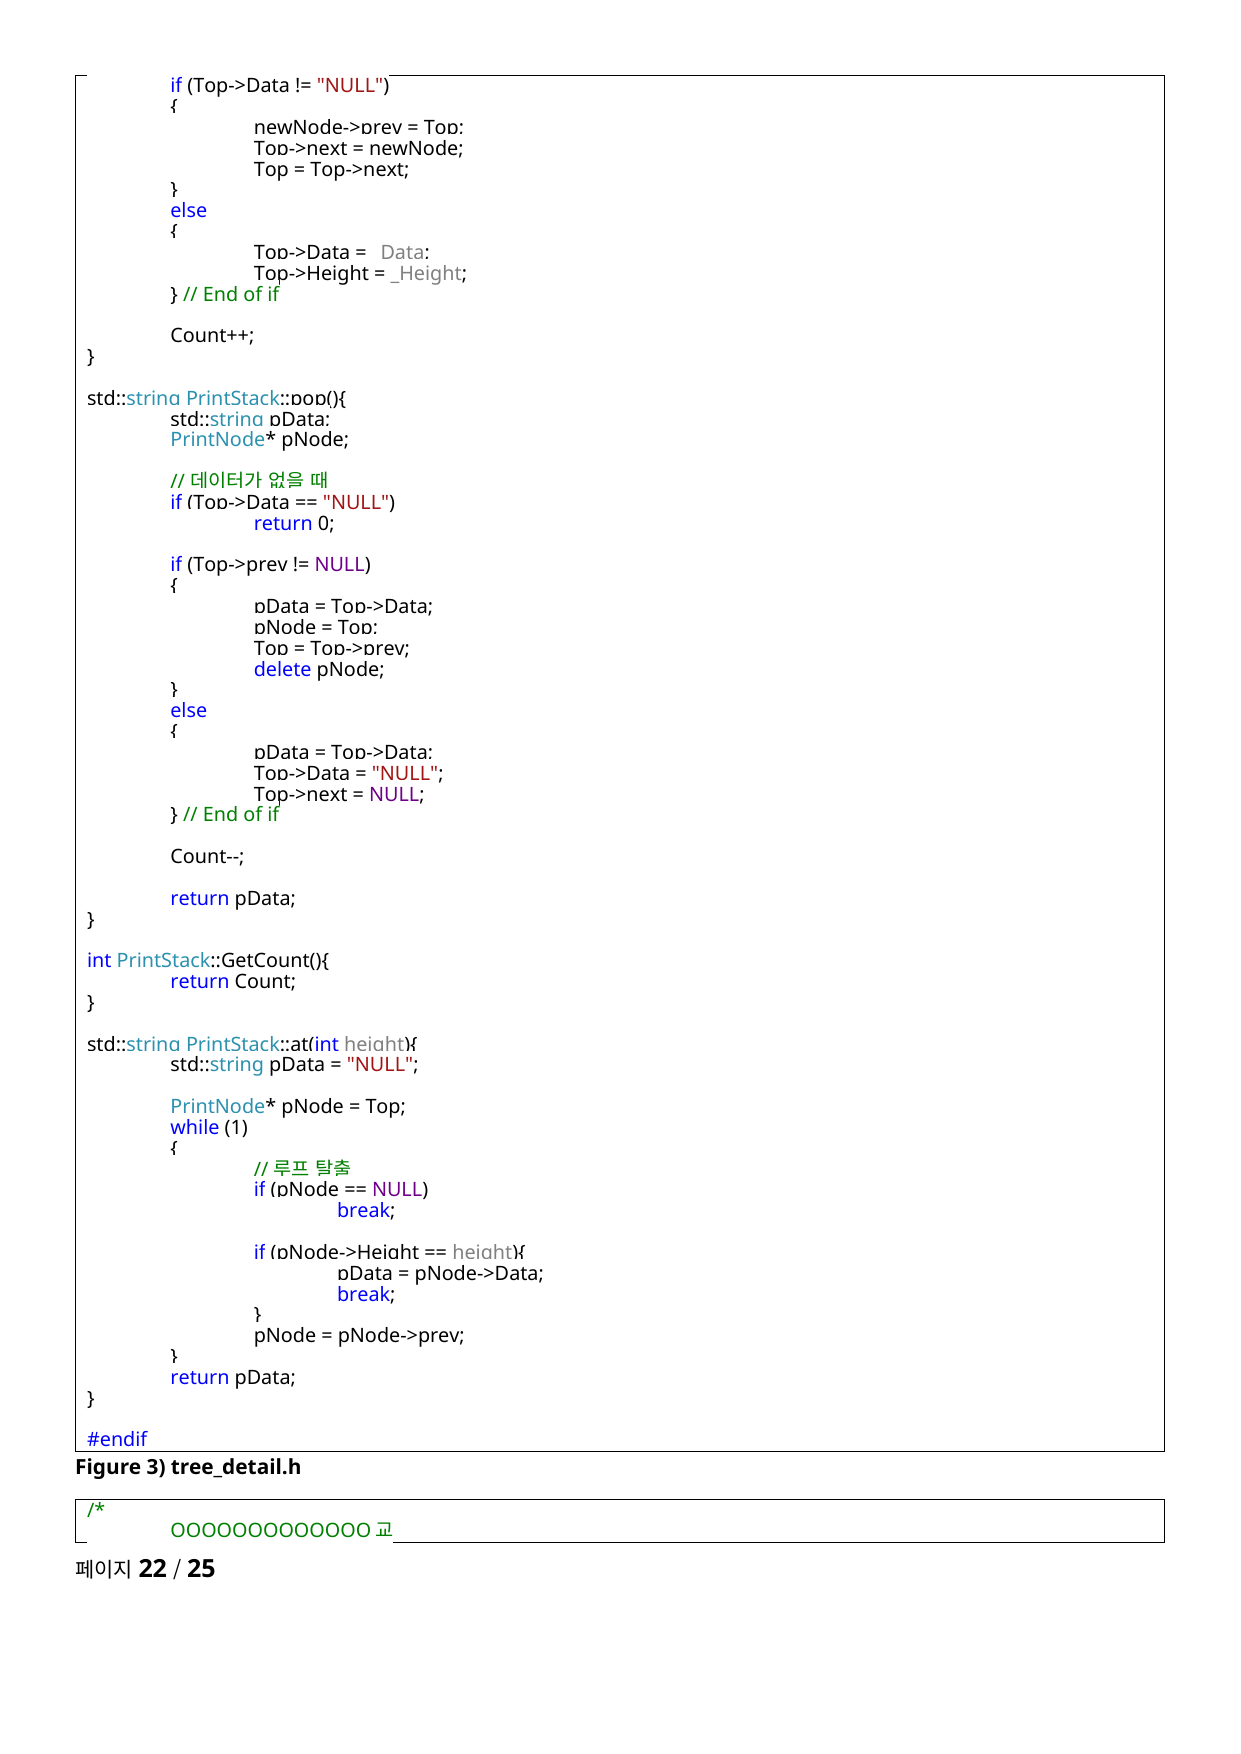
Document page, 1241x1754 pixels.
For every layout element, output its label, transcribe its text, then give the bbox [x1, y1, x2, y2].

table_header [76, 76, 1164, 1451]
text Figure 3) tree_detail.h [75, 1452, 1165, 1481]
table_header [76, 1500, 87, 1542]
